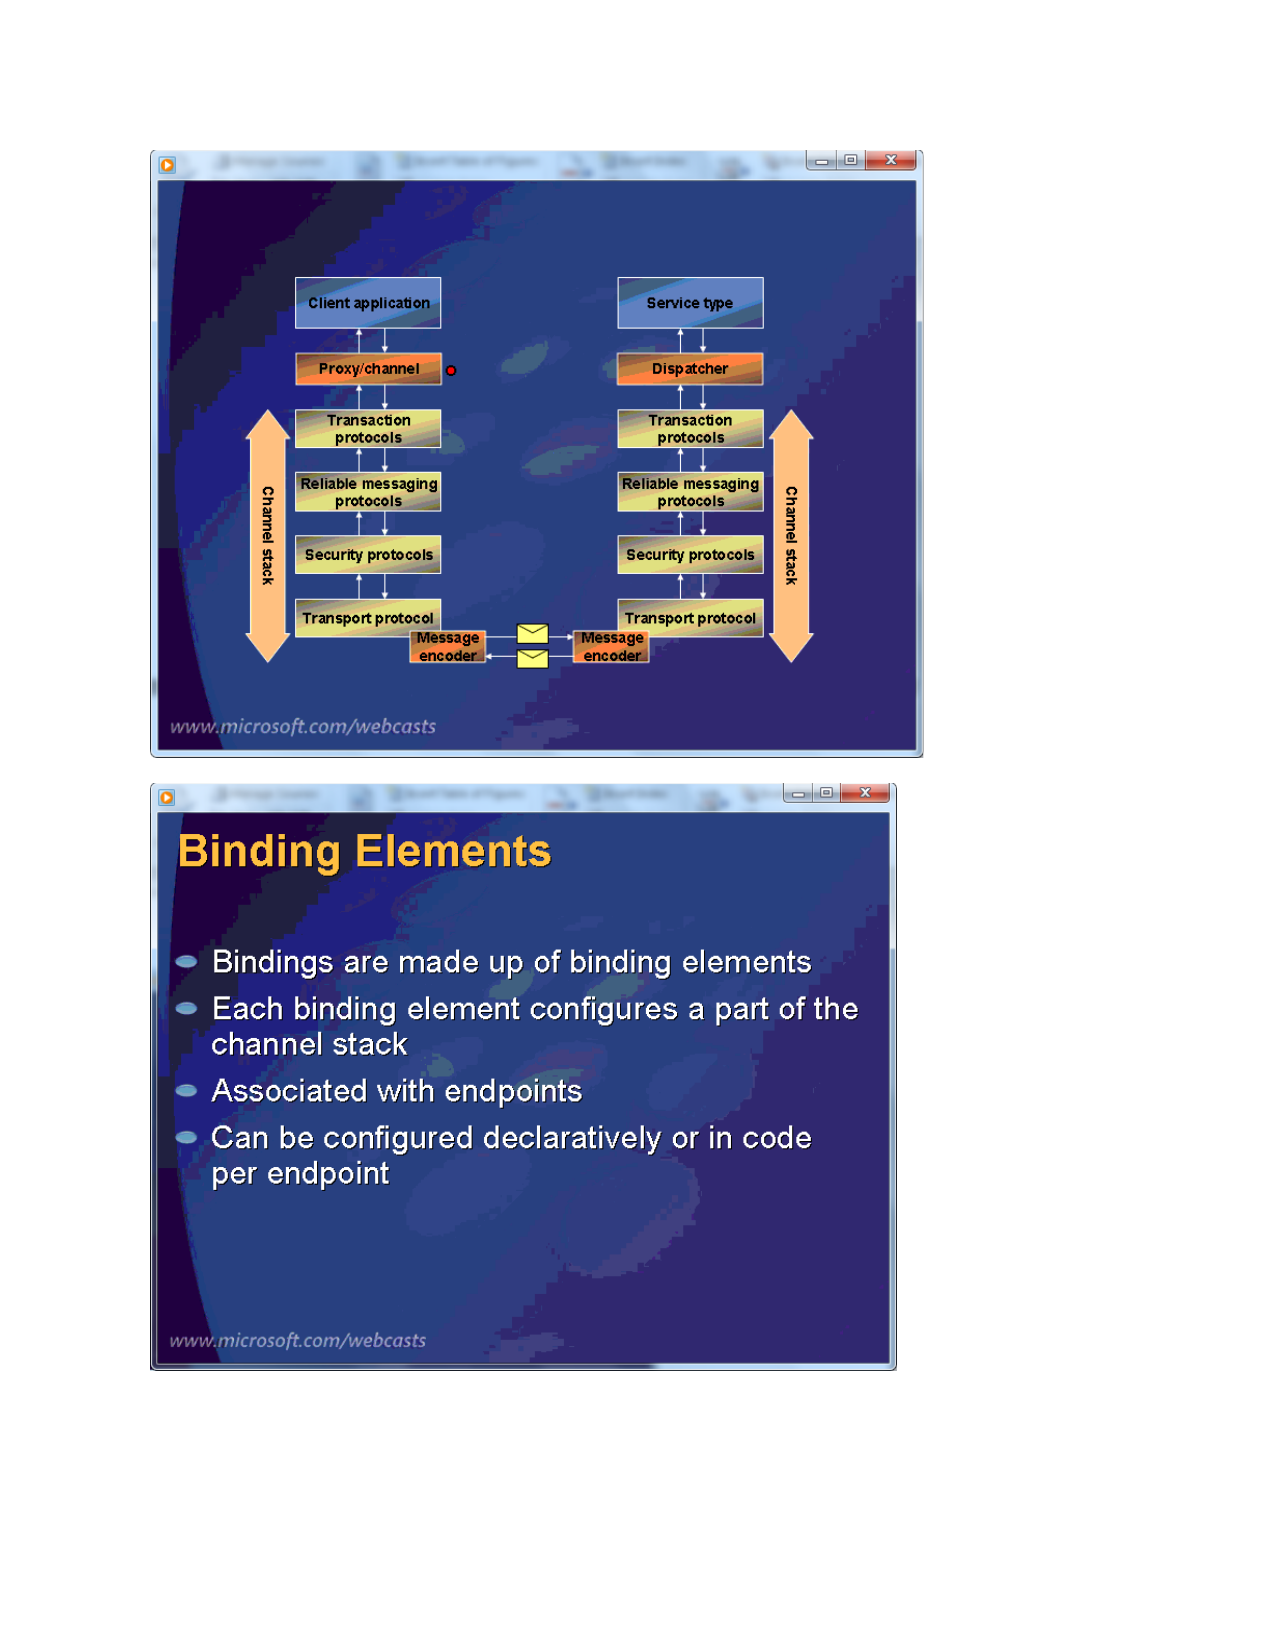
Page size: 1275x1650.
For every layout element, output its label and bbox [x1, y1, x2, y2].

picture [150, 150, 924, 758]
picture [150, 783, 897, 1371]
